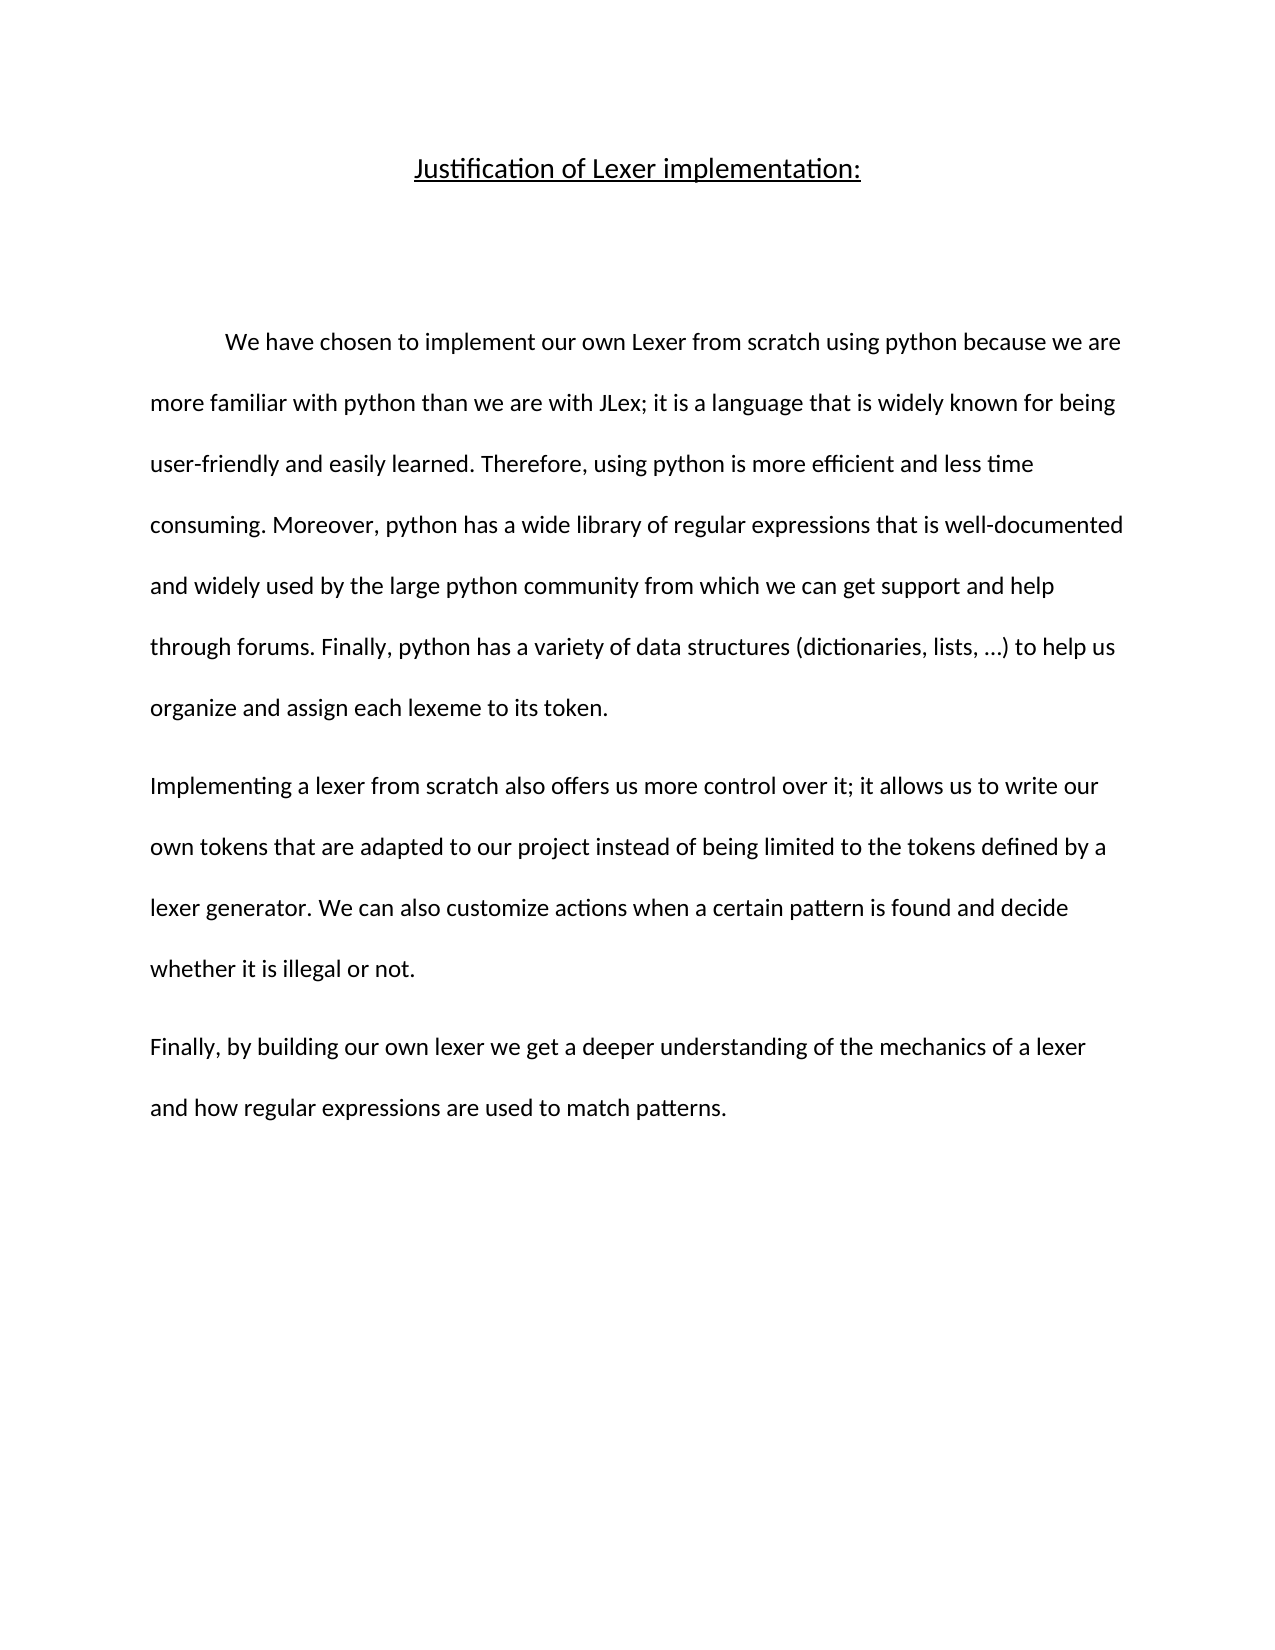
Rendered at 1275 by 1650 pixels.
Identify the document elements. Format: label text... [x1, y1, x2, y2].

text Implementing a lexer from scratch also offers us more control over it; it allows us to write our own tokens that are adapted to our project instead of being limited to the tokens defined by a lexer generator. We can also customize actions when a certain pattern is found and decide whether it is illegal or not. [150, 770, 1125, 983]
text We have chosen to implement our own Lexer from scratch using python because we are more familiar with python than we are with JLex; it is a language that is widely known for being user-friendly and easily learned. Therefore, using python is more efficient and less time consuming. Moreover, python has a wide library of regular expressions that is well-documented and widely used by the large python community from which we can get support and help through forums. Finally, python has a variety of data structures (dictionaries, lists, …) to help us organize and assign each lexeme to its token. [150, 326, 1125, 723]
text Finally, by building our own lexer we get a deeper understanding of the mechanics of a lexer and how regular expressions are used to match patterns. [150, 1031, 1125, 1122]
text Justification of Lexer implementation: [150, 150, 1125, 186]
